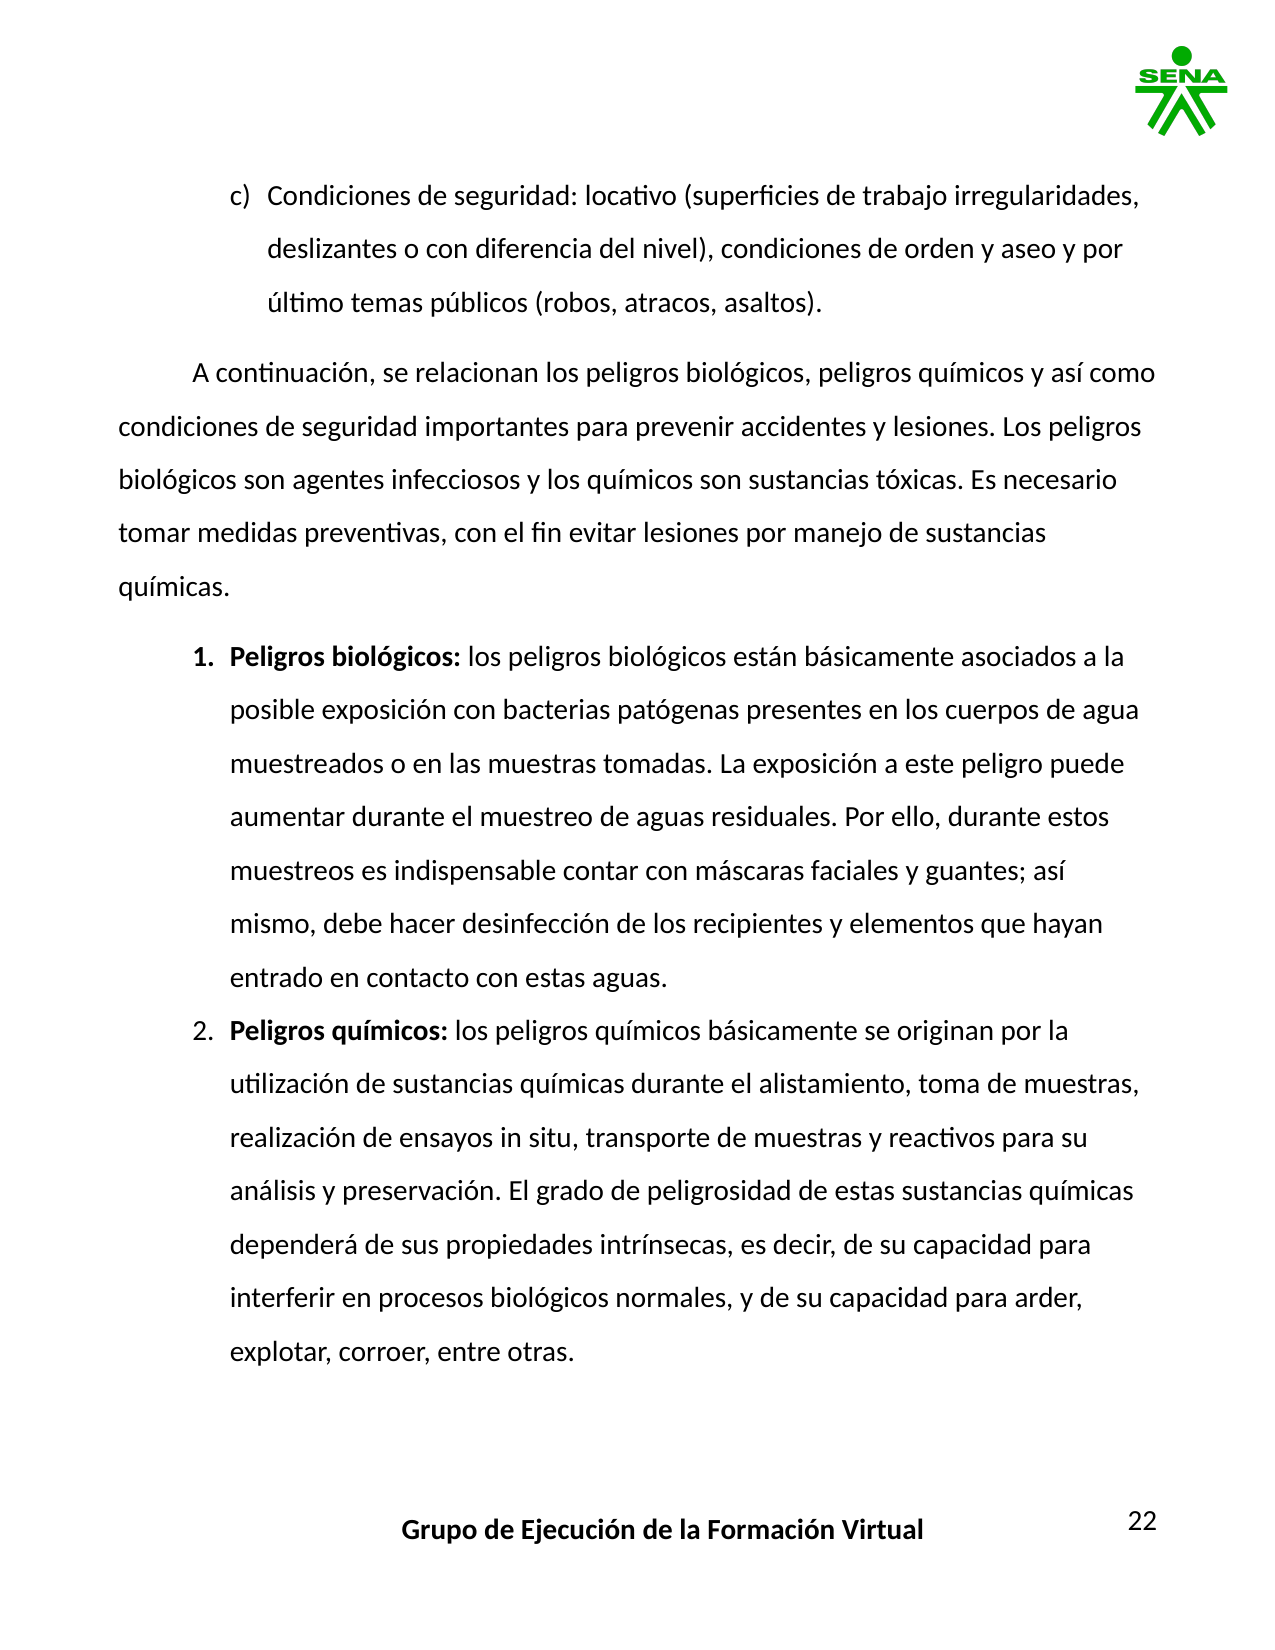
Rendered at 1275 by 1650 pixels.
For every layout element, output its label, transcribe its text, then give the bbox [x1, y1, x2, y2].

list Condiciones de seguridad: locativo (superficies de trabajo irregularidades, deslizantes o con diferencia del nivel), condiciones de orden y aseo y por último temas públicos (robos, atracos, asaltos). [229, 177, 1157, 320]
list Peligros químicos: los peligros químicos básicamente se originan por la utilización de sustancias químicas durante el alistamiento, toma de muestras, realización de ensayos in situ, transporte de muestras y reactivos para su análisis y preservación. El grado de peligrosidad de estas sustancias químicas dependerá de sus propiedades intrínsecas, es decir, de su capacidad para interferir en procesos biológicos normales, y de su capacidad para arder, explotar, corroer, entre otras. [192, 1012, 1157, 1368]
text A continuación, se relacionan los peligros biológicos, peligros químicos y así como condiciones de seguridad importantes para prevenir accidentes y lesiones. Los peligros biológicos son agentes infecciosos y los químicos son sustancias tóxicas. Es necesario tomar medidas preventivas, con el fin evitar lesiones por manejo de sustancias químicas. [118, 354, 1157, 603]
list Peligros biológicos: los peligros biológicos están básicamente asociados a la posible exposición con bacterias patógenas presentes en los cuerpos de agua muestreados o en las muestras tomadas. La exposición a este peligro puede aumentar durante el muestreo de aguas residuales. Por ello, durante estos muestreos es indispensable contar con máscaras faciales y guantes; así mismo, debe hacer desinfección de los recipientes y elementos que hayan entrado en contacto con estas aguas. [192, 638, 1157, 994]
picture [1135, 46, 1228, 136]
